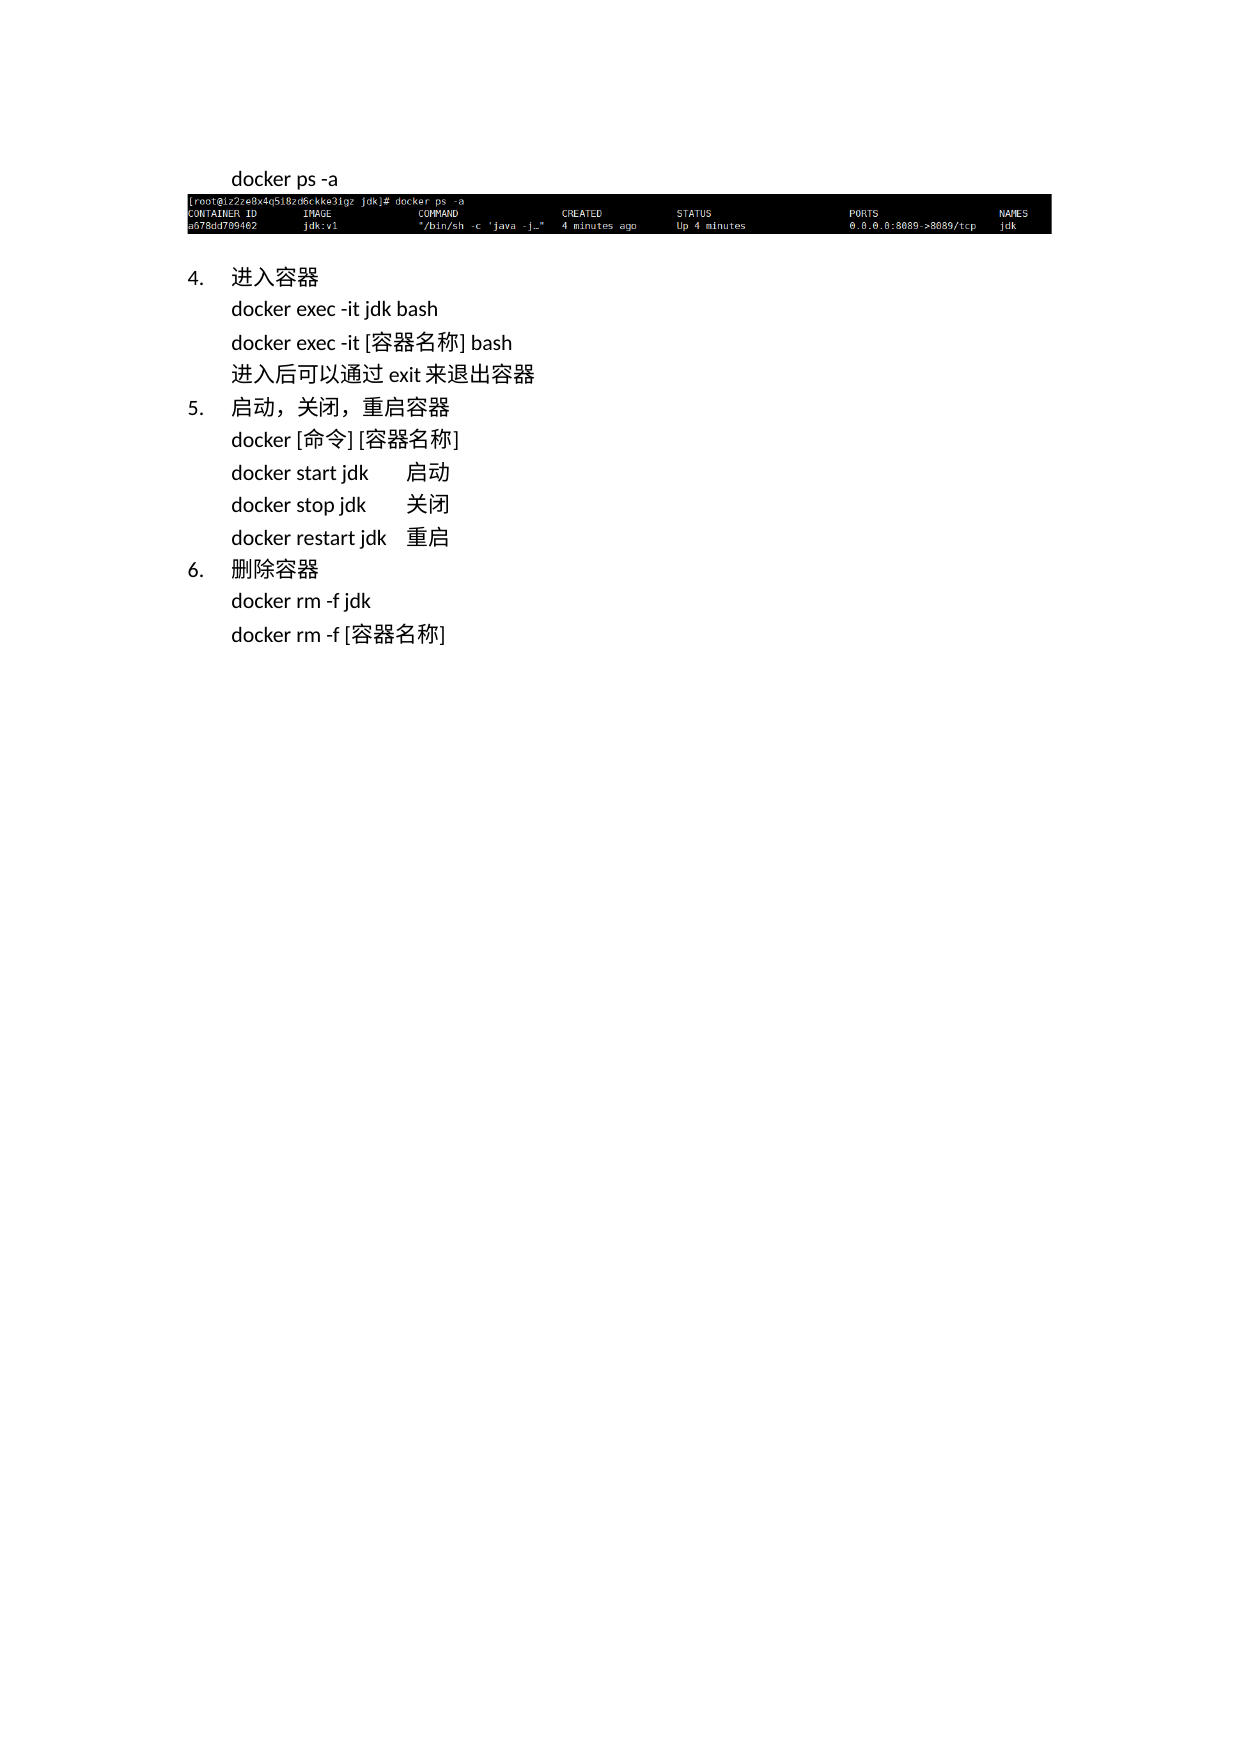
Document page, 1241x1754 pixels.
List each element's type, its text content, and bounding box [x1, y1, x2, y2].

list 删除容器 [187, 552, 1053, 584]
list docker restart jdk 重启 [187, 519, 1053, 552]
list docker exec -it [容器名称] bash [187, 324, 1053, 357]
list docker rm -f jdk [187, 584, 1053, 617]
list docker [命令] [容器名称] [187, 422, 1053, 454]
list 进入后可以通过exit来退出容器 [187, 357, 1053, 389]
list docker start jdk 启动 [187, 454, 1053, 487]
list docker rm -f [容器名称] [187, 617, 1053, 649]
list 进入容器 [187, 259, 1053, 292]
picture [187, 194, 1052, 234]
list docker stop jdk 关闭 [187, 487, 1053, 519]
list 启动，关闭，重启容器 [187, 389, 1053, 422]
list docker ps -a [187, 162, 1053, 194]
list docker exec -it jdk bash [187, 292, 1053, 324]
